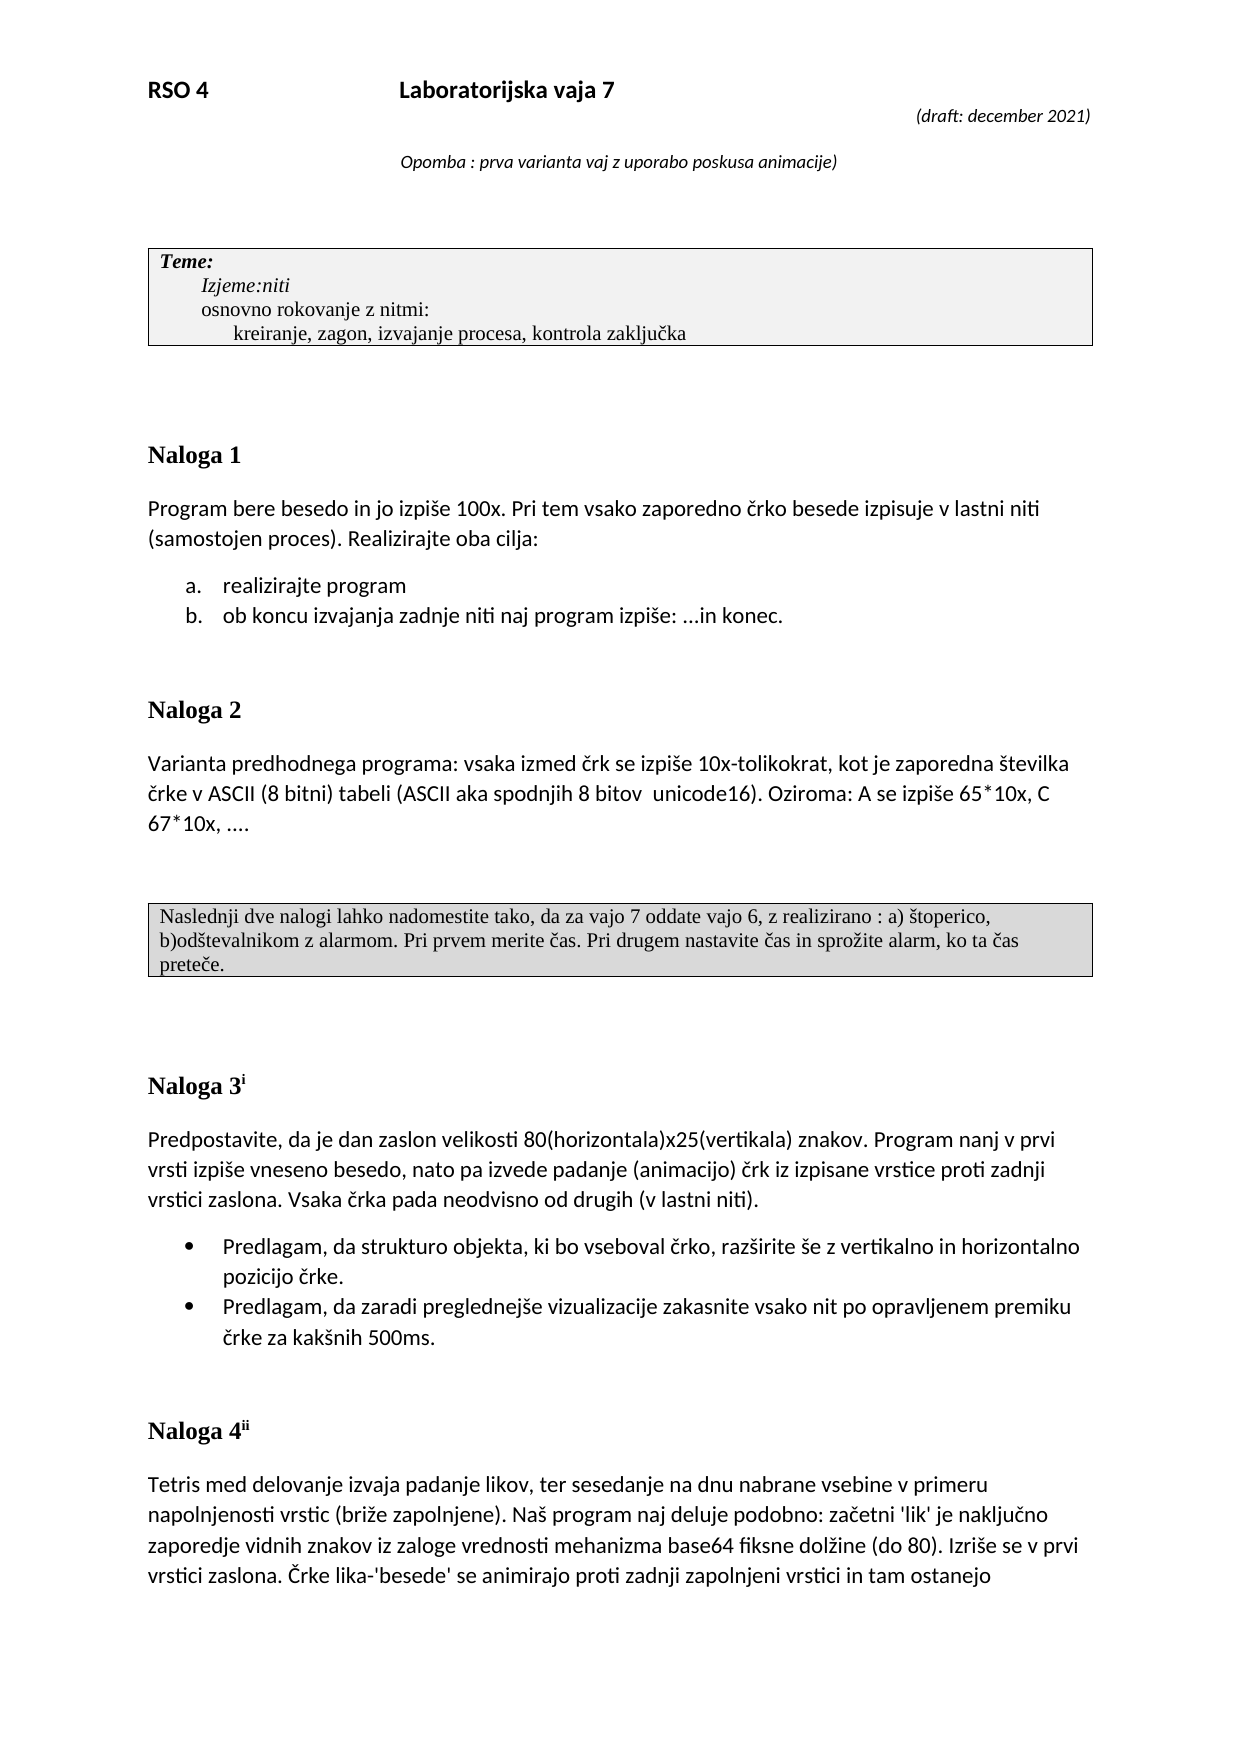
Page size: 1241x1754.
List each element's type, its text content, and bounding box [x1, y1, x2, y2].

text Varianta predhodnega programa: vsaka izmed črk se izpiše 10x-tolikokrat, kot je zaporedna številka črke v ASCII (8 bitni) tabeli (ASCII aka spodnjih 8 bitov unicode16). Oziroma: A se izpiše 65*10x, C 67*10x, .... [148, 749, 1093, 837]
list Predlagam, da zaradi preglednejše vizualizacije zakasnite vsako nit po opravljenem premiku črke za kakšnih 500ms. [185, 1292, 1093, 1351]
list ob koncu izvajanja zadnje niti naj program izpiše: ...in konec. [185, 601, 1093, 629]
table_header Teme: Izjeme:niti osnovno rokovanje z nitmi: kreiranje, zagon, izvajanje procesa, kontrola zaključka [149, 249, 1092, 345]
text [148, 1470, 1093, 1589]
table_header Naslednji dve nalogi lahko nadomestite tako, da za vajo 7 oddate vajo 6, z realizirano : a) štoperico, b)odštevalnikom z alarmom. Pri prvem merite čas. Pri drugem nastavite čas in sprožite alarm, ko ta čas preteče. [149, 904, 1092, 976]
text Naloga 2 [148, 695, 1093, 724]
list Predlagam, da strukturo objekta, ki bo vseboval črko, razširite še z vertikalno in horizontalno pozicijo črke. [185, 1232, 1093, 1290]
text Naloga 4 [148, 1416, 1093, 1445]
text Predpostavite, da je dan zaslon velikosti 80(horizontala)x25(vertikala) znakov. Program nanj v prvi vrsti izpiše vneseno besedo, nato pa izvede padanje (animacijo) črk iz izpisane vrstice proti zadnji vrstici zaslona. Vsaka črka pada neodvisno od drugih (v lastni niti). [148, 1125, 1093, 1213]
text Program bere besedo in jo izpiše 100x. Pri tem vsako zaporedno črko besede izpisuje v lastni niti (samostojen proces). Realizirajte oba cilja: [148, 494, 1093, 552]
text Naloga 3 [148, 1071, 1093, 1100]
text Naloga 1 [148, 440, 1093, 469]
list realizirajte program [185, 571, 1093, 599]
